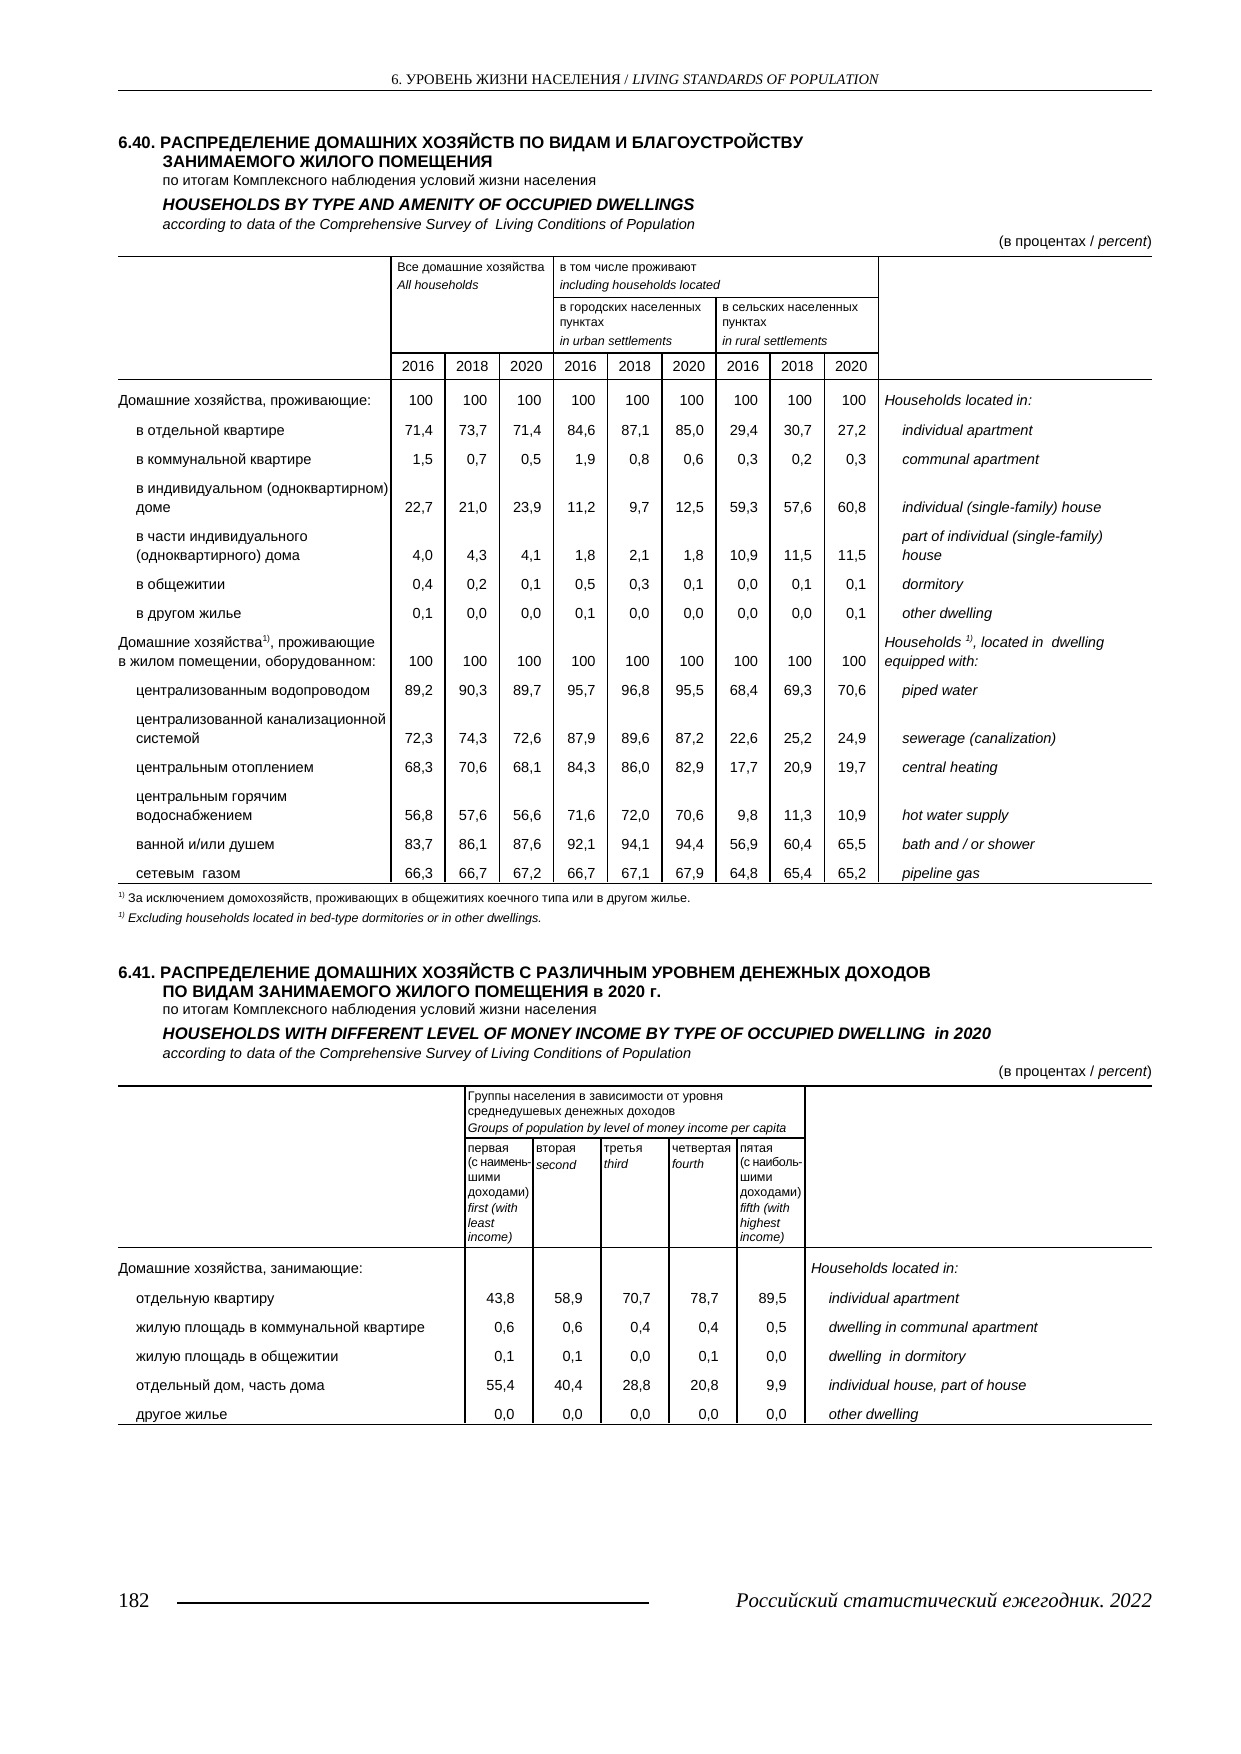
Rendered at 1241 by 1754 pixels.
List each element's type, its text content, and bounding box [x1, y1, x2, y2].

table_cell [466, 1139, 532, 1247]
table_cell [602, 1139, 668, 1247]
text 1) Excluding households located in bed-type dormitories or in other dwellings. [118, 911, 1152, 925]
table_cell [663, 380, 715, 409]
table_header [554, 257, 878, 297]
text (в процентах / percent) [118, 1062, 1152, 1079]
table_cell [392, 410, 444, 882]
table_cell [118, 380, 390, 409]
text households with different LEVEL OF MONEY INCOME by type of occupied DWELLING in 2020 according to data of the Comprehensive Survey of Living Conditions of Population [162, 1024, 1152, 1062]
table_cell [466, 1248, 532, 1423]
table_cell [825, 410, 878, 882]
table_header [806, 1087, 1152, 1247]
text 6.40. РАСПРЕДЕЛЕНИЕ ДОМАШНИХ ХОЗЯЙСТВ ПО ВИДАМ И БЛАГОУСТРОЙСТВУ ЗАНИМАЕМОГО ЖИЛОГО ПОМЕЩЕНИЯ по итогам Комплексного наблюдения условий жизни населения [118, 133, 1152, 188]
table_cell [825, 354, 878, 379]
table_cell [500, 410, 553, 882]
text (в процентах / percent) [118, 233, 1152, 249]
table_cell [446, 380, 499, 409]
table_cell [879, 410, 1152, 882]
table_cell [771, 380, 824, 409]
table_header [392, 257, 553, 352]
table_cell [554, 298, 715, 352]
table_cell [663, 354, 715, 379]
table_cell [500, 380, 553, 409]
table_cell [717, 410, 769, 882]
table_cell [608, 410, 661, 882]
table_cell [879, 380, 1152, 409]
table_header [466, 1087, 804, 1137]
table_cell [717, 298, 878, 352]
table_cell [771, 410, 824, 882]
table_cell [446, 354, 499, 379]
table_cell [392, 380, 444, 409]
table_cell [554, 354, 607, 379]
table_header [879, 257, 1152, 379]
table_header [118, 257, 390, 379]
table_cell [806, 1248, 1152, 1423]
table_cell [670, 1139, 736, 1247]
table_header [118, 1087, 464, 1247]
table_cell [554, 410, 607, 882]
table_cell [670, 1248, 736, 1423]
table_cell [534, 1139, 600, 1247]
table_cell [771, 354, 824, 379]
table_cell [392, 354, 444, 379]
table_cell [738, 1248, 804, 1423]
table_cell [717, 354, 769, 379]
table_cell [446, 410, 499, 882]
text 1) За исключением домохозяйств, проживающих в общежитиях коечного типа или в другом жилье. [118, 890, 1152, 904]
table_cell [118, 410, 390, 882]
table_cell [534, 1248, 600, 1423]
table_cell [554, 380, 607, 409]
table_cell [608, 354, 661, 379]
text households by type and AMENITY of occupied dwellings according to data of the Comprehensive Survey of Living Conditions of Population [162, 194, 1152, 233]
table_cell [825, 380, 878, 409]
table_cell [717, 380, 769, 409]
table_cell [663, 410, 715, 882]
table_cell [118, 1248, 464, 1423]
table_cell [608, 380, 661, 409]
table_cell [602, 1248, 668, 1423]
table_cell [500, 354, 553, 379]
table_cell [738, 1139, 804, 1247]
text 6.41. РАСПРЕДЕЛЕНИЕ ДОМАШНИХ ХОЗЯЙСТВ С РАЗЛИЧНЫМ УРОВНЕМ ДЕНЕЖНЫХ ДОХОДОВ ПО ВИДАМ ЗАНИМАЕМОГО ЖИЛОГО ПОМЕЩЕНИЯ в 2020 г. по итогам Комплексного наблюдения условий жизни населения [118, 963, 1152, 1018]
